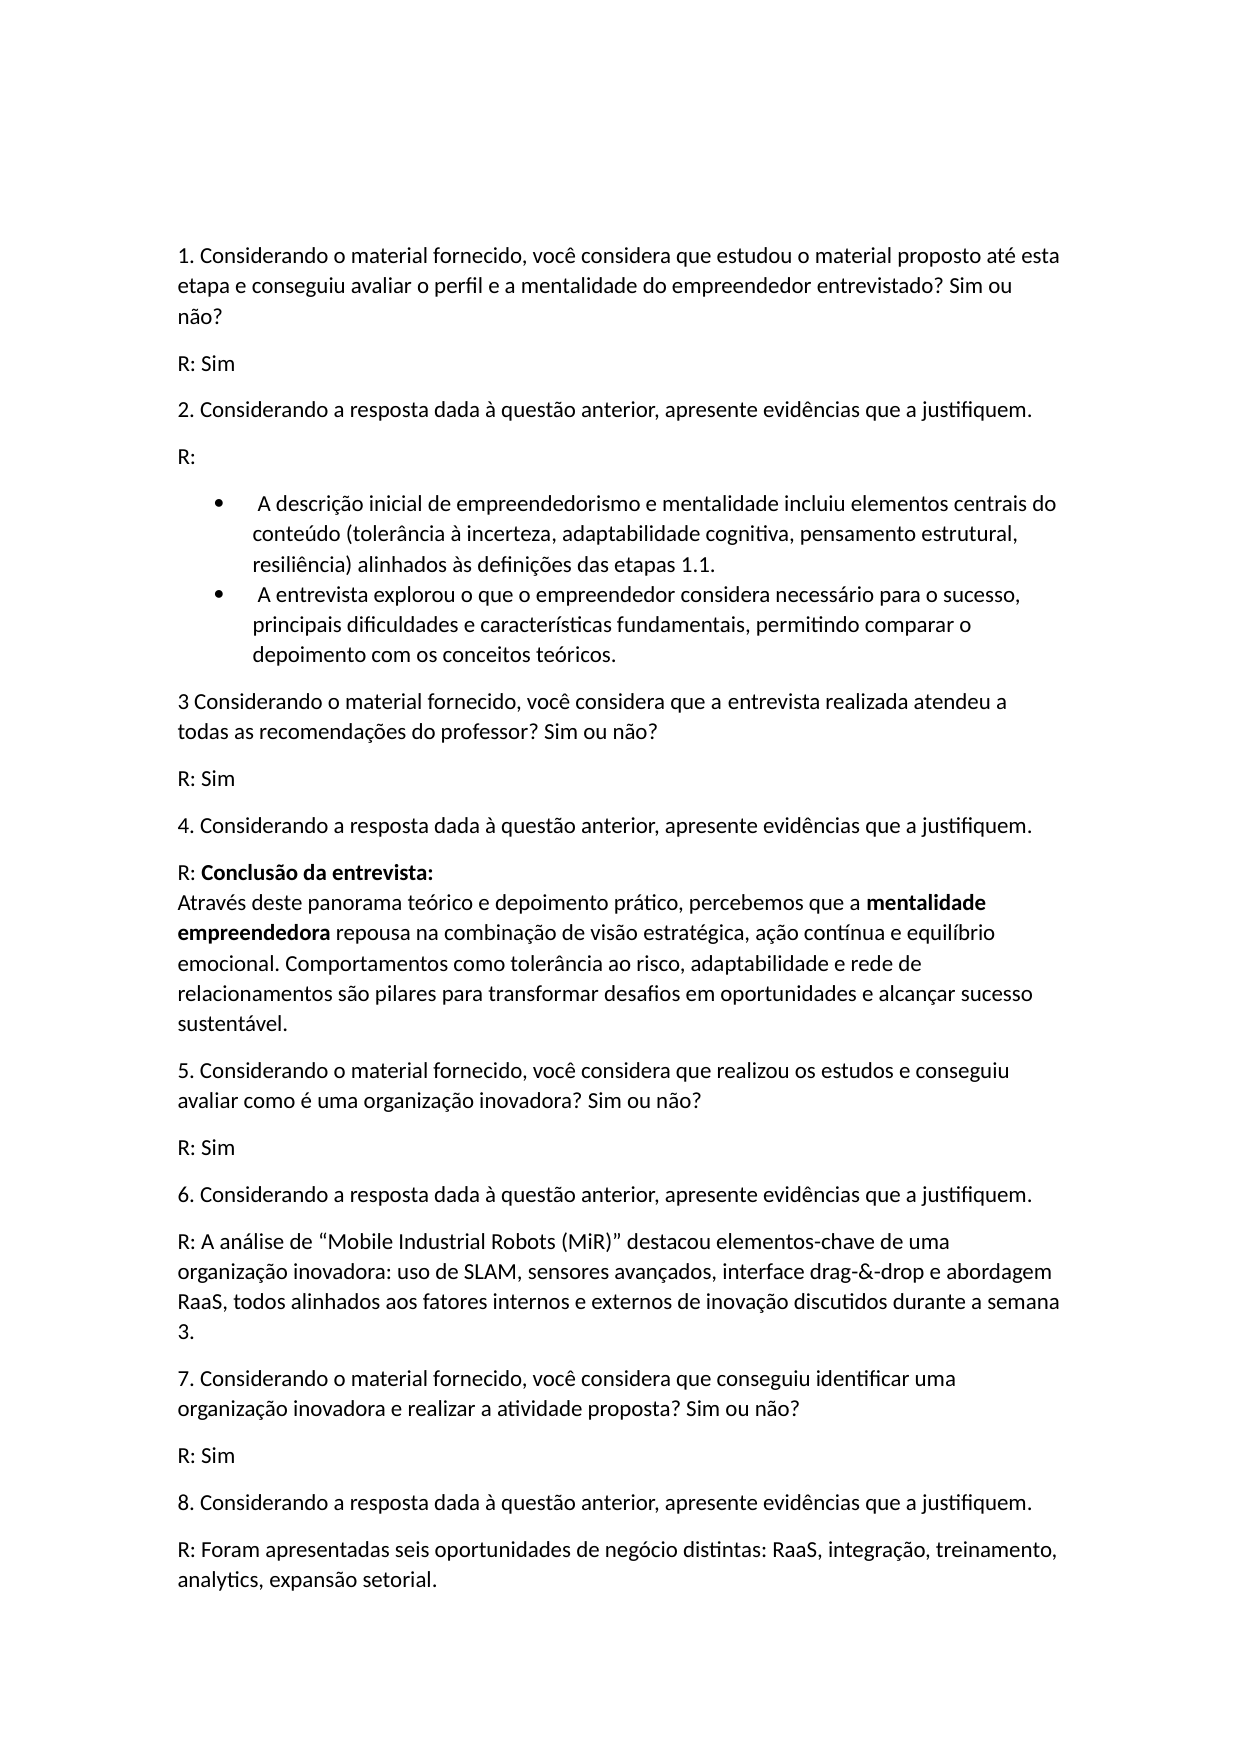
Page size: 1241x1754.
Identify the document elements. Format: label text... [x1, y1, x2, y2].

text 5. Considerando o material fornecido, você considera que realizou os estudos e conseguiu avaliar como é uma organização inovadora? Sim ou não? [177, 1056, 1063, 1114]
text R: Sim [177, 349, 1063, 377]
text 7. Considerando o material fornecido, você considera que conseguiu identificar uma organização inovadora e realizar a atividade proposta? Sim ou não? [177, 1364, 1063, 1422]
text 3 Considerando o material fornecido, você considera que a entrevista realizada atendeu a todas as recomendações do professor? Sim ou não? [177, 687, 1063, 745]
text R: Conclusão da entrevista: Através deste panorama teórico e depoimento prático, percebemos que a mentalidade empreendedora repousa na combinação de visão estratégica, ação contínua e equilíbrio emocional. Comportamentos como tolerância ao risco, adaptabilidade e rede de relacionamentos são pilares para transformar desafios em oportunidades e alcançar sucesso sustentável. [177, 858, 1063, 1037]
list A descrição inicial de empreendedorismo e mentalidade incluiu elementos centrais do conteúdo (tolerância à incerteza, adaptabilidade cognitiva, pensamento estrutural, resiliência) alinhados às definições das etapas 1.1. [215, 489, 1063, 578]
text R: Sim [177, 1441, 1063, 1469]
text R: Foram apresentadas seis oportunidades de negócio distintas: RaaS, integração, treinamento, analytics, expansão setorial. [177, 1535, 1063, 1593]
text 6. Considerando a resposta dada à questão anterior, apresente evidências que a justifiquem. [177, 1180, 1063, 1208]
text 2. Considerando a resposta dada à questão anterior, apresente evidências que a justifiquem. [177, 396, 1063, 423]
text 8. Considerando a resposta dada à questão anterior, apresente evidências que a justifiquem. [177, 1488, 1063, 1516]
text R: A análise de “Mobile Industrial Robots (MiR)” destacou elementos-chave de uma organização inovadora: uso de SLAM, sensores avançados, interface drag-&-drop e abordagem RaaS, todos alinhados aos fatores internos e externos de inovação discutidos durante a semana 3. [177, 1227, 1063, 1345]
text R: Sim [177, 764, 1063, 792]
list A entrevista explorou o que o empreendedor considera necessário para o sucesso, principais dificuldades e características fundamentais, permitindo comparar o depoimento com os conceitos teóricos. [215, 580, 1063, 668]
text 1. Considerando o material fornecido, você considera que estudou o material proposto até esta etapa e conseguiu avaliar o perfil e a mentalidade do empreendedor entrevistado? Sim ou não? [177, 241, 1063, 330]
text R: Sim [177, 1133, 1063, 1161]
text R: [177, 442, 1063, 470]
text 4. Considerando a resposta dada à questão anterior, apresente evidências que a justifiquem. [177, 811, 1063, 839]
